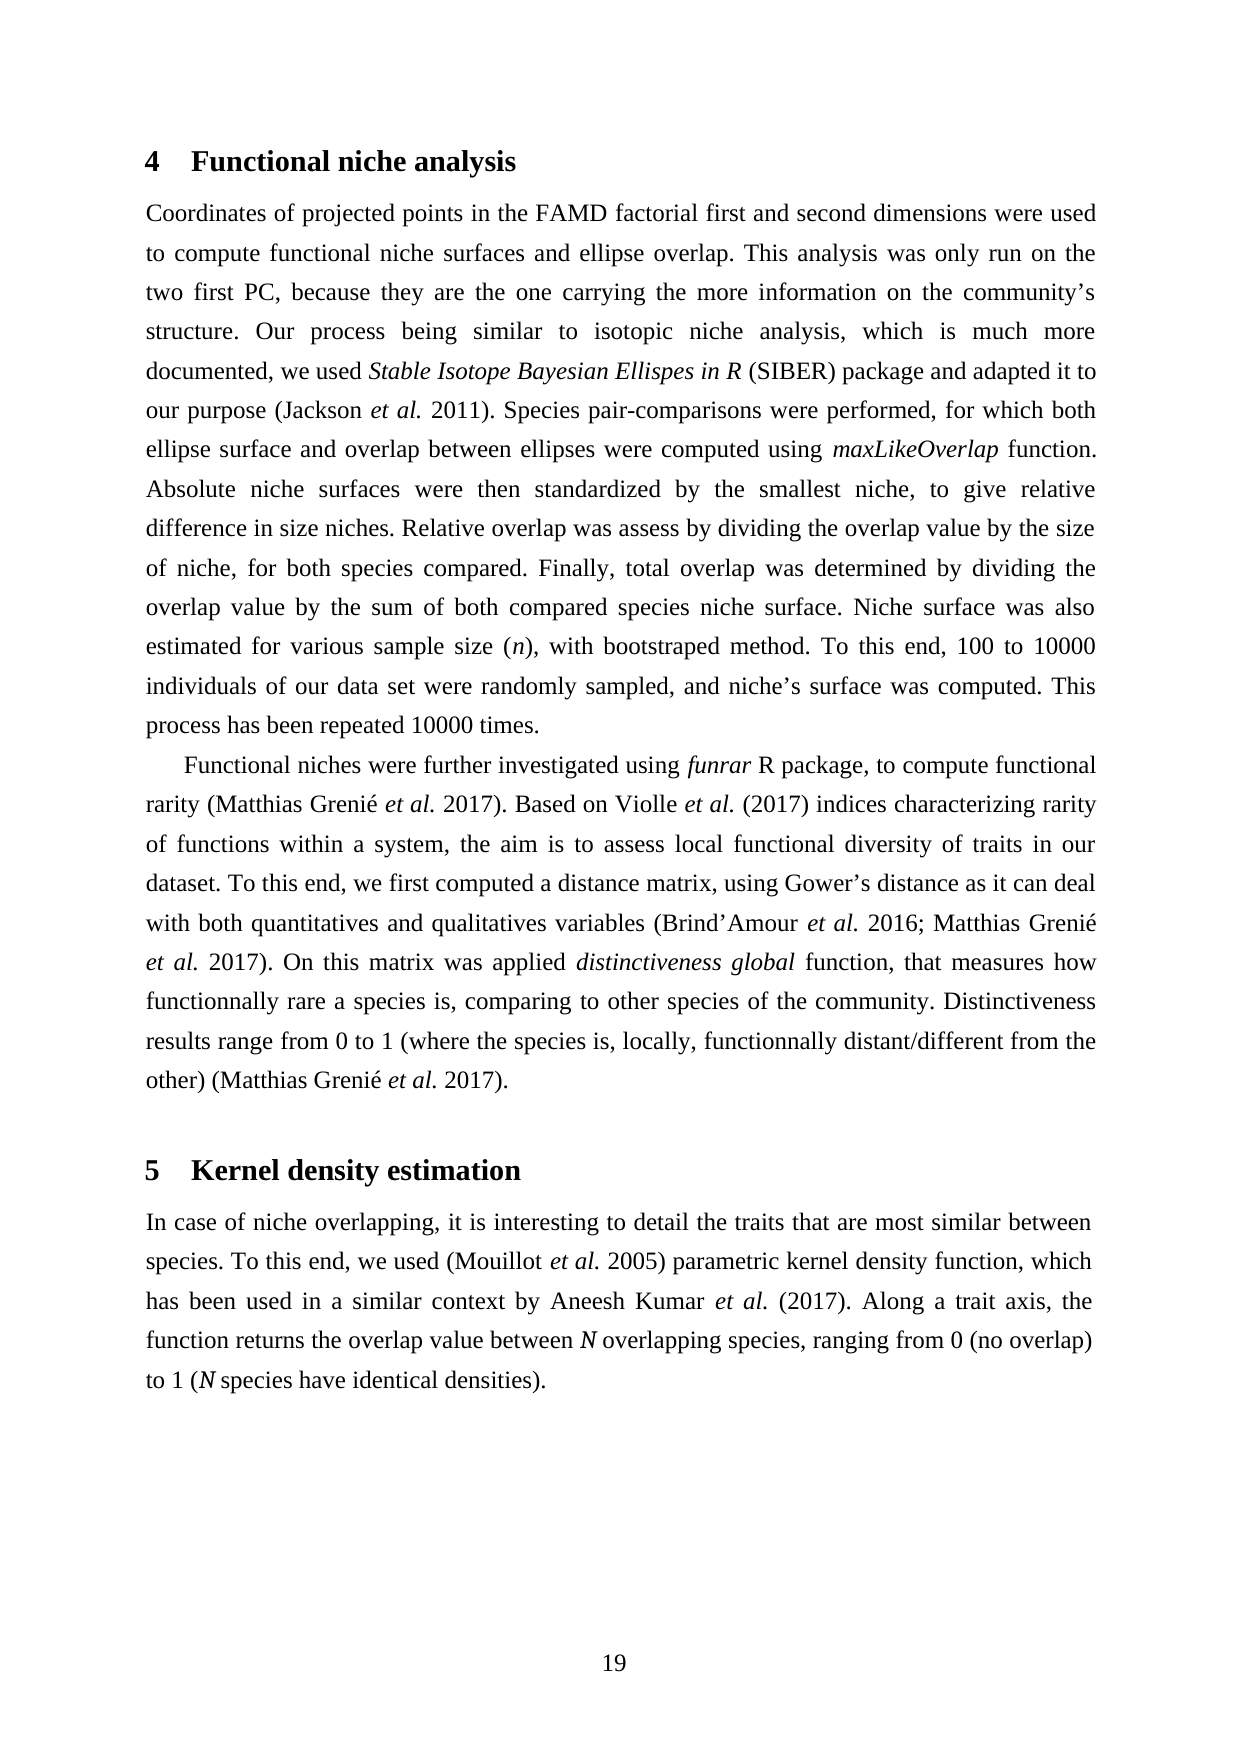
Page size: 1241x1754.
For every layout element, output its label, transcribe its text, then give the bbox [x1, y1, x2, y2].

text Functional niches were further investigated using funrar R package, to compute functional rarity (Matthias Grenié et al. 2017). Based on Violle et al. (2017) indices characterizing rarity of functions within a system, the aim is to assess local functional diversity of traits in our dataset. To this end, we first computed a distance matrix, using Gower’s distance as it can deal with both quantitatives and qualitatives variables (Brind’Amour et al. 2016; Matthias Grenié et al. 2017). On this matrix was applied distinctiveness global function, that measures how functionnally rare a species is, comparing to other species of the community. Distinctiveness results range from 0 to 1 (where the species is, locally, functionnally distant/different from the other) (Matthias Grenié et al. 2017). [146, 750, 1097, 1094]
text Coordinates of projected points in the FAMD factorial first and second dimensions were used to compute functional niche surfaces and ellipse overlap. This analysis was only run on the two first PC, because they are the one carrying the more information on the community’s structure. Our process being similar to isotopic niche analysis, which is much more documented, we used Stable Isotope Bayesian Ellispes in R (SIBER) package and adapted it to our purpose (Jackson et al. 2011). Species pair-comparisons were performed, for which both ellipse surface and overlap between ellipses were computed using maxLikeOverlap function. Absolute niche surfaces were then standardized by the smallest niche, to give relative difference in size niches. Relative overlap was assess by dividing the overlap value by the size of niche, for both species compared. Finally, total overlap was determined by dividing the overlap value by the sum of both compared species niche surface. Niche surface was also estimated for various sample size (n), with bootstraped method. To this end, 100 to 10000 individuals of our data set were randomly sampled, and niche’s surface was computed. This process has been repeated 10000 times. [146, 198, 1097, 739]
subtitle 4 Functional niche analysis [144, 143, 1097, 178]
subtitle 5 Kernel density estimation [144, 1152, 1097, 1187]
text In case of niche overlapping, it is interesting to detail the traits that are most similar between species. To this end, we used (Mouillot et al. 2005) parametric kernel density function, which has been used in a similar context by Aneesh Kumar et al. (2017). Along a trait axis, the function returns the overlap value between N overlapping species, ranging from 0 (no overlap) to 1 (N species have identical densities). [146, 1207, 1093, 1395]
